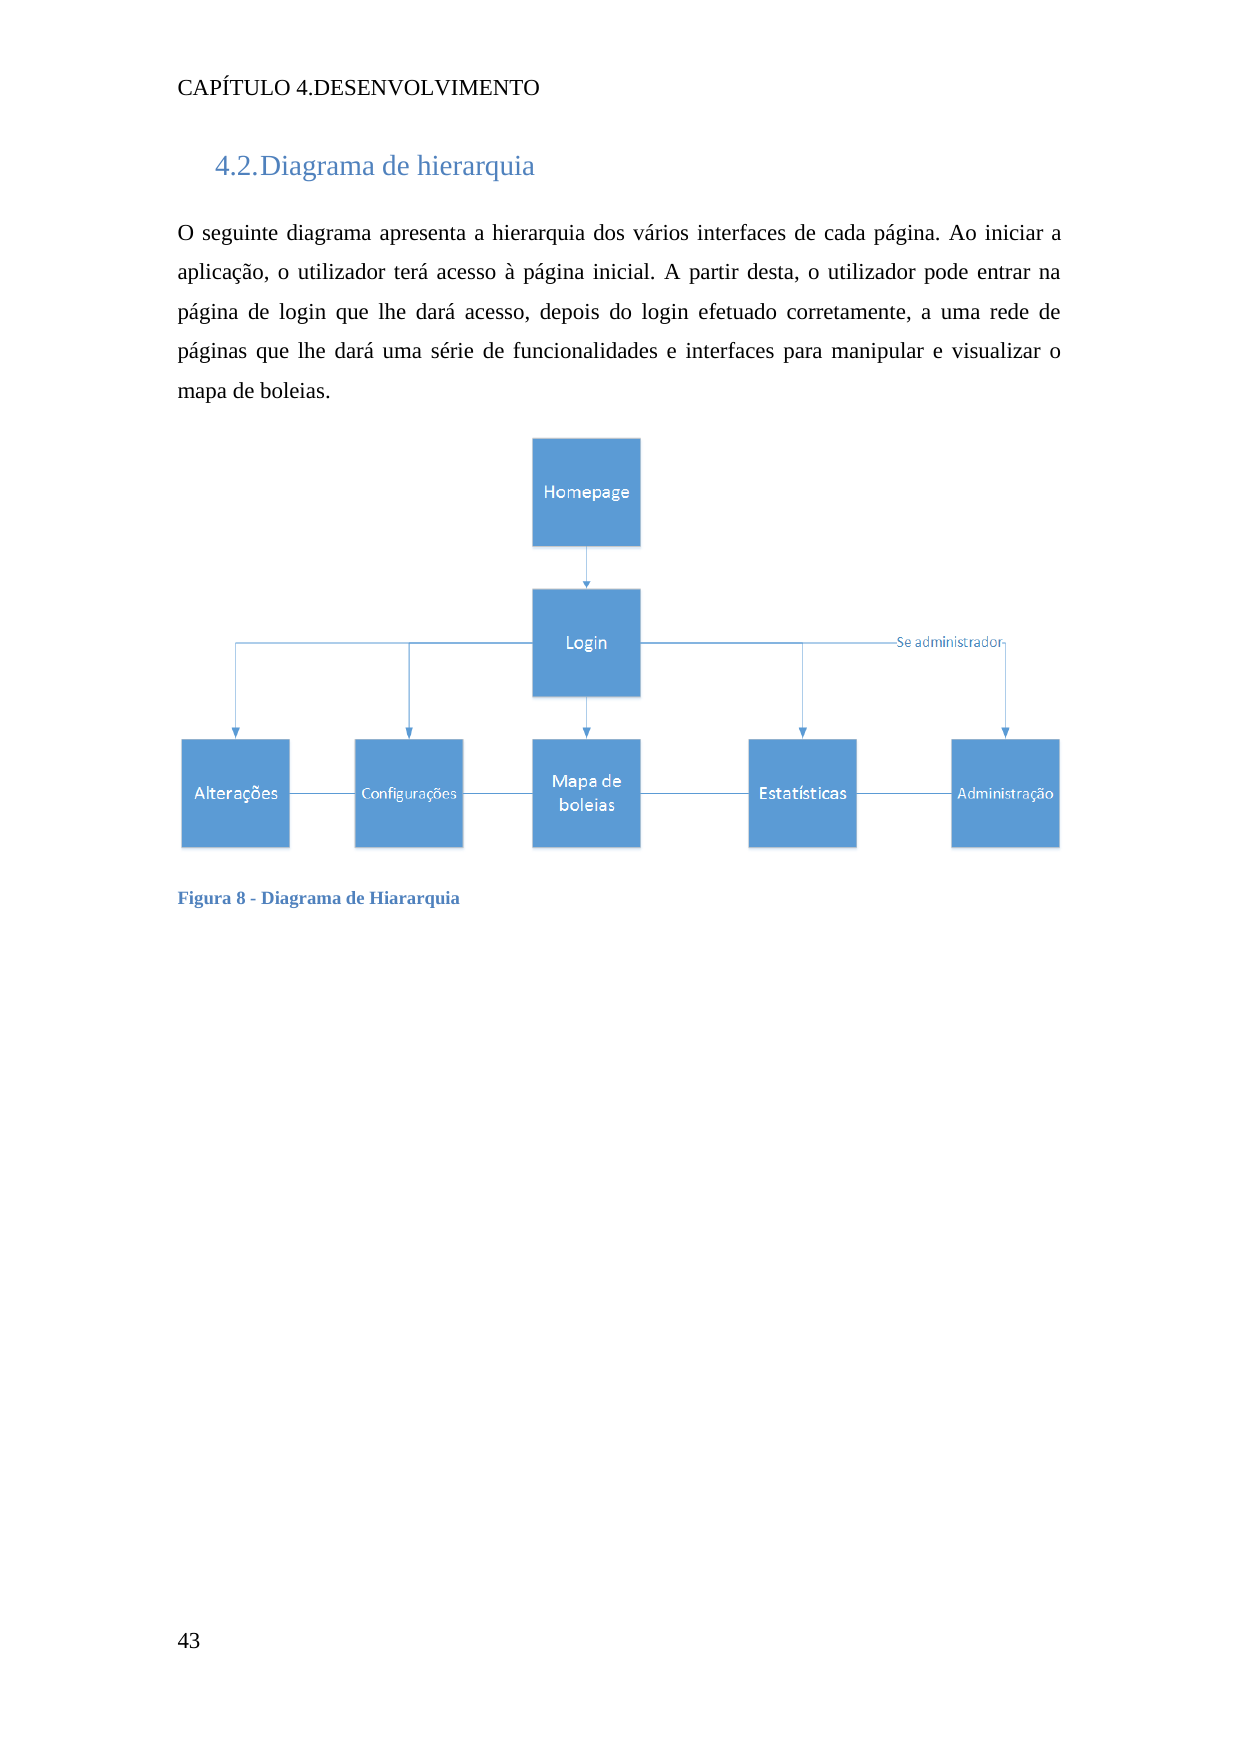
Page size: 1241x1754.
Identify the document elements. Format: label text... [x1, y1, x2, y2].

subtitle Diagrama de hierarquia [215, 148, 1063, 181]
picture [177, 437, 1063, 853]
text O seguinte diagrama apresenta a hierarquia dos vários interfaces de cada página. Ao iniciar a aplicação, o utilizador terá acesso à página inicial. A partir desta, o utilizador pode entrar na página de login que lhe dará acesso, depois do login efetuado corretamente, a uma rede de páginas que lhe dará uma série de funcionalidades e interfaces para manipular e visualizar o mapa de boleias. [177, 219, 1063, 403]
